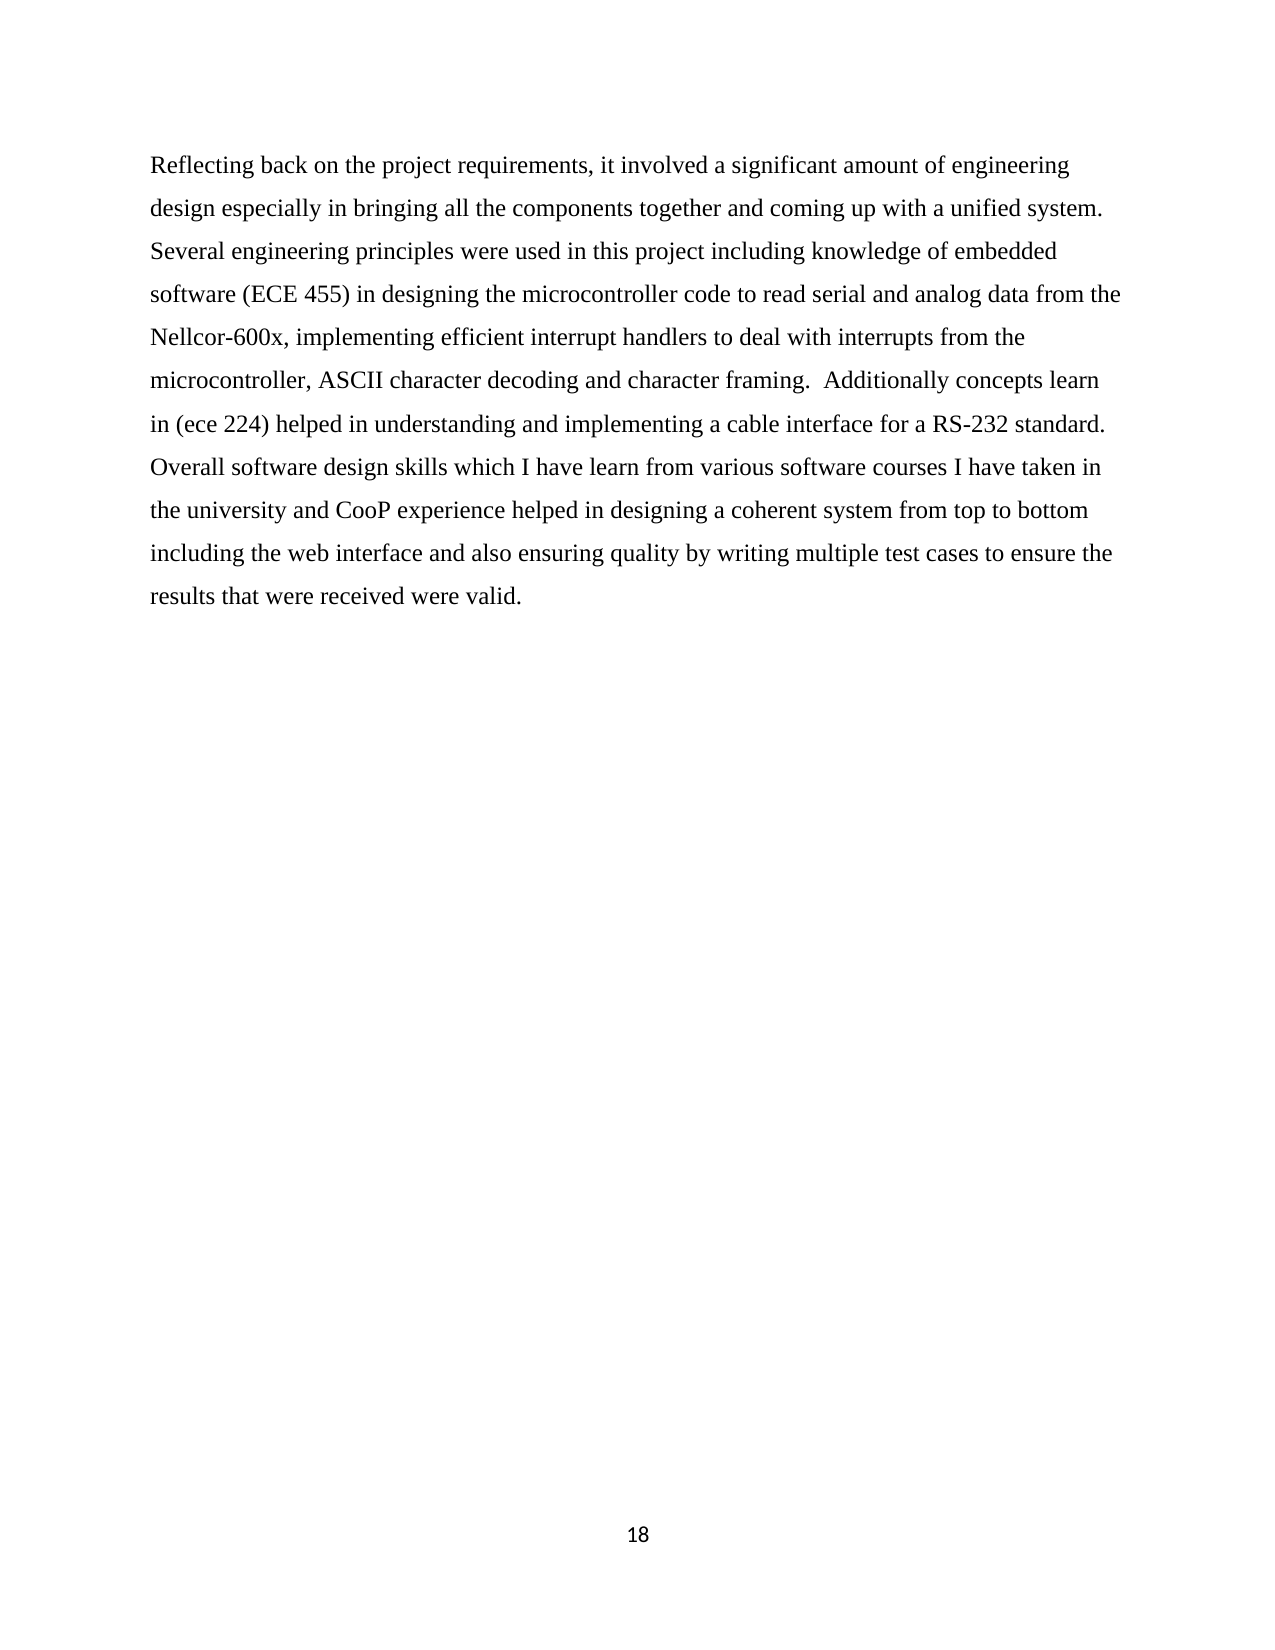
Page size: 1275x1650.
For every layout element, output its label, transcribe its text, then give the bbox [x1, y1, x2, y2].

text Reflecting back on the project requirements, it involved a significant amount of engineering design especially in bringing all the components together and coming up with a unified system. Several engineering principles were used in this project including knowledge of embedded software (ECE 455) in designing the microcontroller code to read serial and analog data from the Nellcor-600x, implementing efficient interrupt handlers to deal with interrupts from the microcontroller, ASCII character decoding and character framing. Additionally concepts learn in (ece 224) helped in understanding and implementing a cable interface for a RS-232 standard. Overall software design skills which I have learn from various software courses I have taken in the university and CooP experience helped in designing a coherent system from top to bottom including the web interface and also ensuring quality by writing multiple test cases to ensure the results that were received were valid. [150, 150, 1125, 610]
